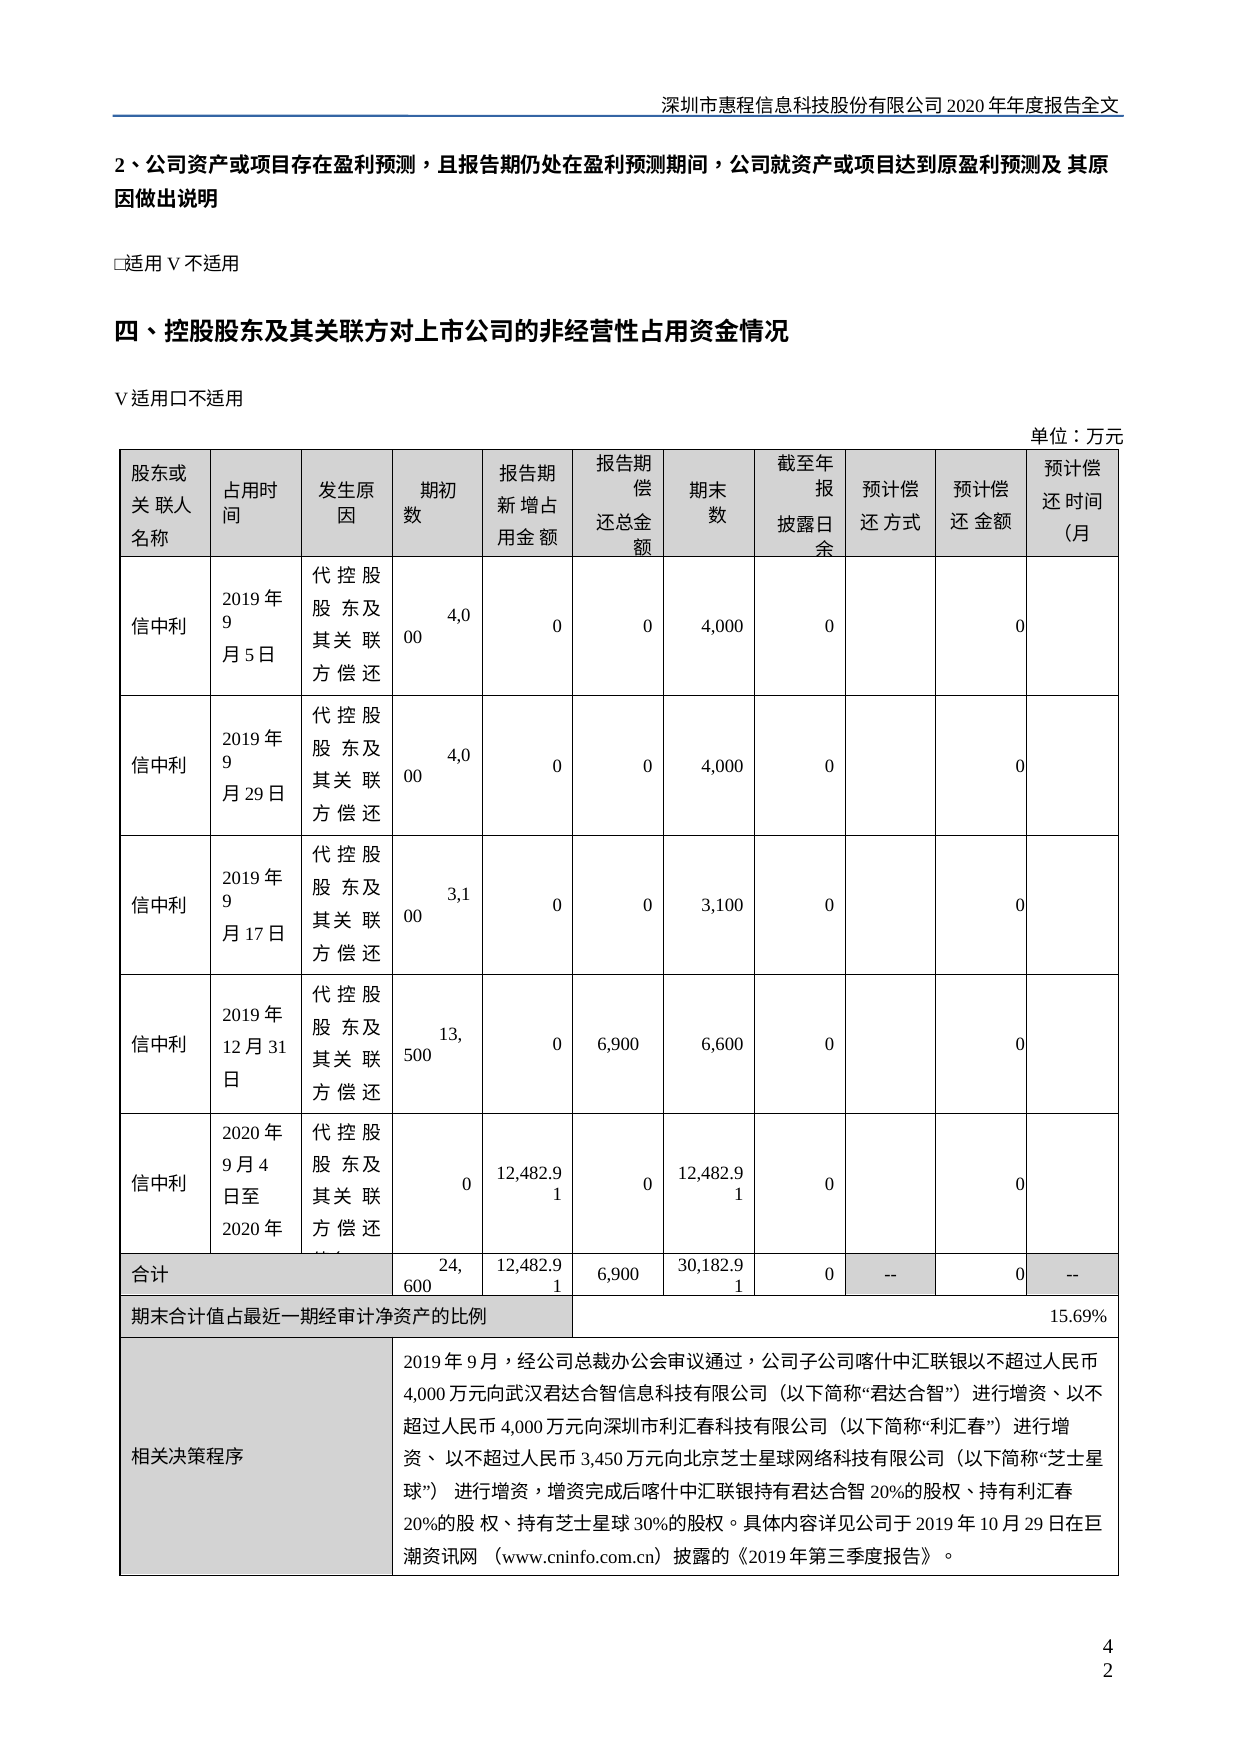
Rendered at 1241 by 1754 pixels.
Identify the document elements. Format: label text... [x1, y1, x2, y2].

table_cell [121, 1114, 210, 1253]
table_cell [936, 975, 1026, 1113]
text 单位：万元 [114, 423, 1124, 449]
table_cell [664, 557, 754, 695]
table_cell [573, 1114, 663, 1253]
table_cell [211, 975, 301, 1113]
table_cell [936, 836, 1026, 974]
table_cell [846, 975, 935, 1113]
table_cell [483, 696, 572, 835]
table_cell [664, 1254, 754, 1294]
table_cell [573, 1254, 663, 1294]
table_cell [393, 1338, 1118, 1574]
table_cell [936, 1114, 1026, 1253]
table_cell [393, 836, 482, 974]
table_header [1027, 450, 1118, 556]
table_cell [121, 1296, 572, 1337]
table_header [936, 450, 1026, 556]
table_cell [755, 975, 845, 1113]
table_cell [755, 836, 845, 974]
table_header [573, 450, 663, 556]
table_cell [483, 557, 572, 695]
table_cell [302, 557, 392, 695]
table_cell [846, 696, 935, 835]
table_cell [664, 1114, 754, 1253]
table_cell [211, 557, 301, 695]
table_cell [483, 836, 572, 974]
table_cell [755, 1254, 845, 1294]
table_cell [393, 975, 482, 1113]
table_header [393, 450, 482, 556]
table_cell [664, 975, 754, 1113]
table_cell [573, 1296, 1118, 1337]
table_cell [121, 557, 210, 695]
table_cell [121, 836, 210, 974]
text □适用V不适用 [114, 251, 1124, 276]
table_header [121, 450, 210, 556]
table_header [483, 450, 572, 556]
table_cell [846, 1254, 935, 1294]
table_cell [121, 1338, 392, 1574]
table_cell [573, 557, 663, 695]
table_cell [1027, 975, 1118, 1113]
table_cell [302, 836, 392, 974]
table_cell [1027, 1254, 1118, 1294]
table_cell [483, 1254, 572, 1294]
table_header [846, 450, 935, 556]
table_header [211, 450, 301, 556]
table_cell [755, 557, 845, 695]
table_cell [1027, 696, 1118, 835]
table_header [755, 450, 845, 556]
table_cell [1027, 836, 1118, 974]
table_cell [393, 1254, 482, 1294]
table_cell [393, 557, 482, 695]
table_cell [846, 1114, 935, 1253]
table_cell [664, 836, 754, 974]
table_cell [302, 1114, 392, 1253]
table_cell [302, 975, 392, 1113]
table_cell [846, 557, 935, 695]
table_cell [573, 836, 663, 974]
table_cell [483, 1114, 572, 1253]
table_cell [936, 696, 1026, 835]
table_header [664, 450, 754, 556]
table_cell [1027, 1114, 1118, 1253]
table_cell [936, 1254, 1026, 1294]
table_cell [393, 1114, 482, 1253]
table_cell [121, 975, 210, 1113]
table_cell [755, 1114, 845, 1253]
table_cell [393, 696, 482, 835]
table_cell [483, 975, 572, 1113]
text 2、公司资产或项目存在盈利预测，且报告期仍处在盈利预测期间，公司就资产或项目达到原盈利预测及 其原因做出说明 [114, 146, 1124, 213]
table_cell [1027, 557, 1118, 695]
text V适用口不适用 [114, 385, 1124, 411]
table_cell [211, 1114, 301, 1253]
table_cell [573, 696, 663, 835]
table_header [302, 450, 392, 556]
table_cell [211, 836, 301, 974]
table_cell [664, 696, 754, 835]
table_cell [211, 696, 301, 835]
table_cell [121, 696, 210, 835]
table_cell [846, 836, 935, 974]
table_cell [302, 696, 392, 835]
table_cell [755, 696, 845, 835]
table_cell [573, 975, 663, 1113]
text 四、控股股东及其关联方对上市公司的非经营性占用资金情况 [114, 314, 1124, 348]
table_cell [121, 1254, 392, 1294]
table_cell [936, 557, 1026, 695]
